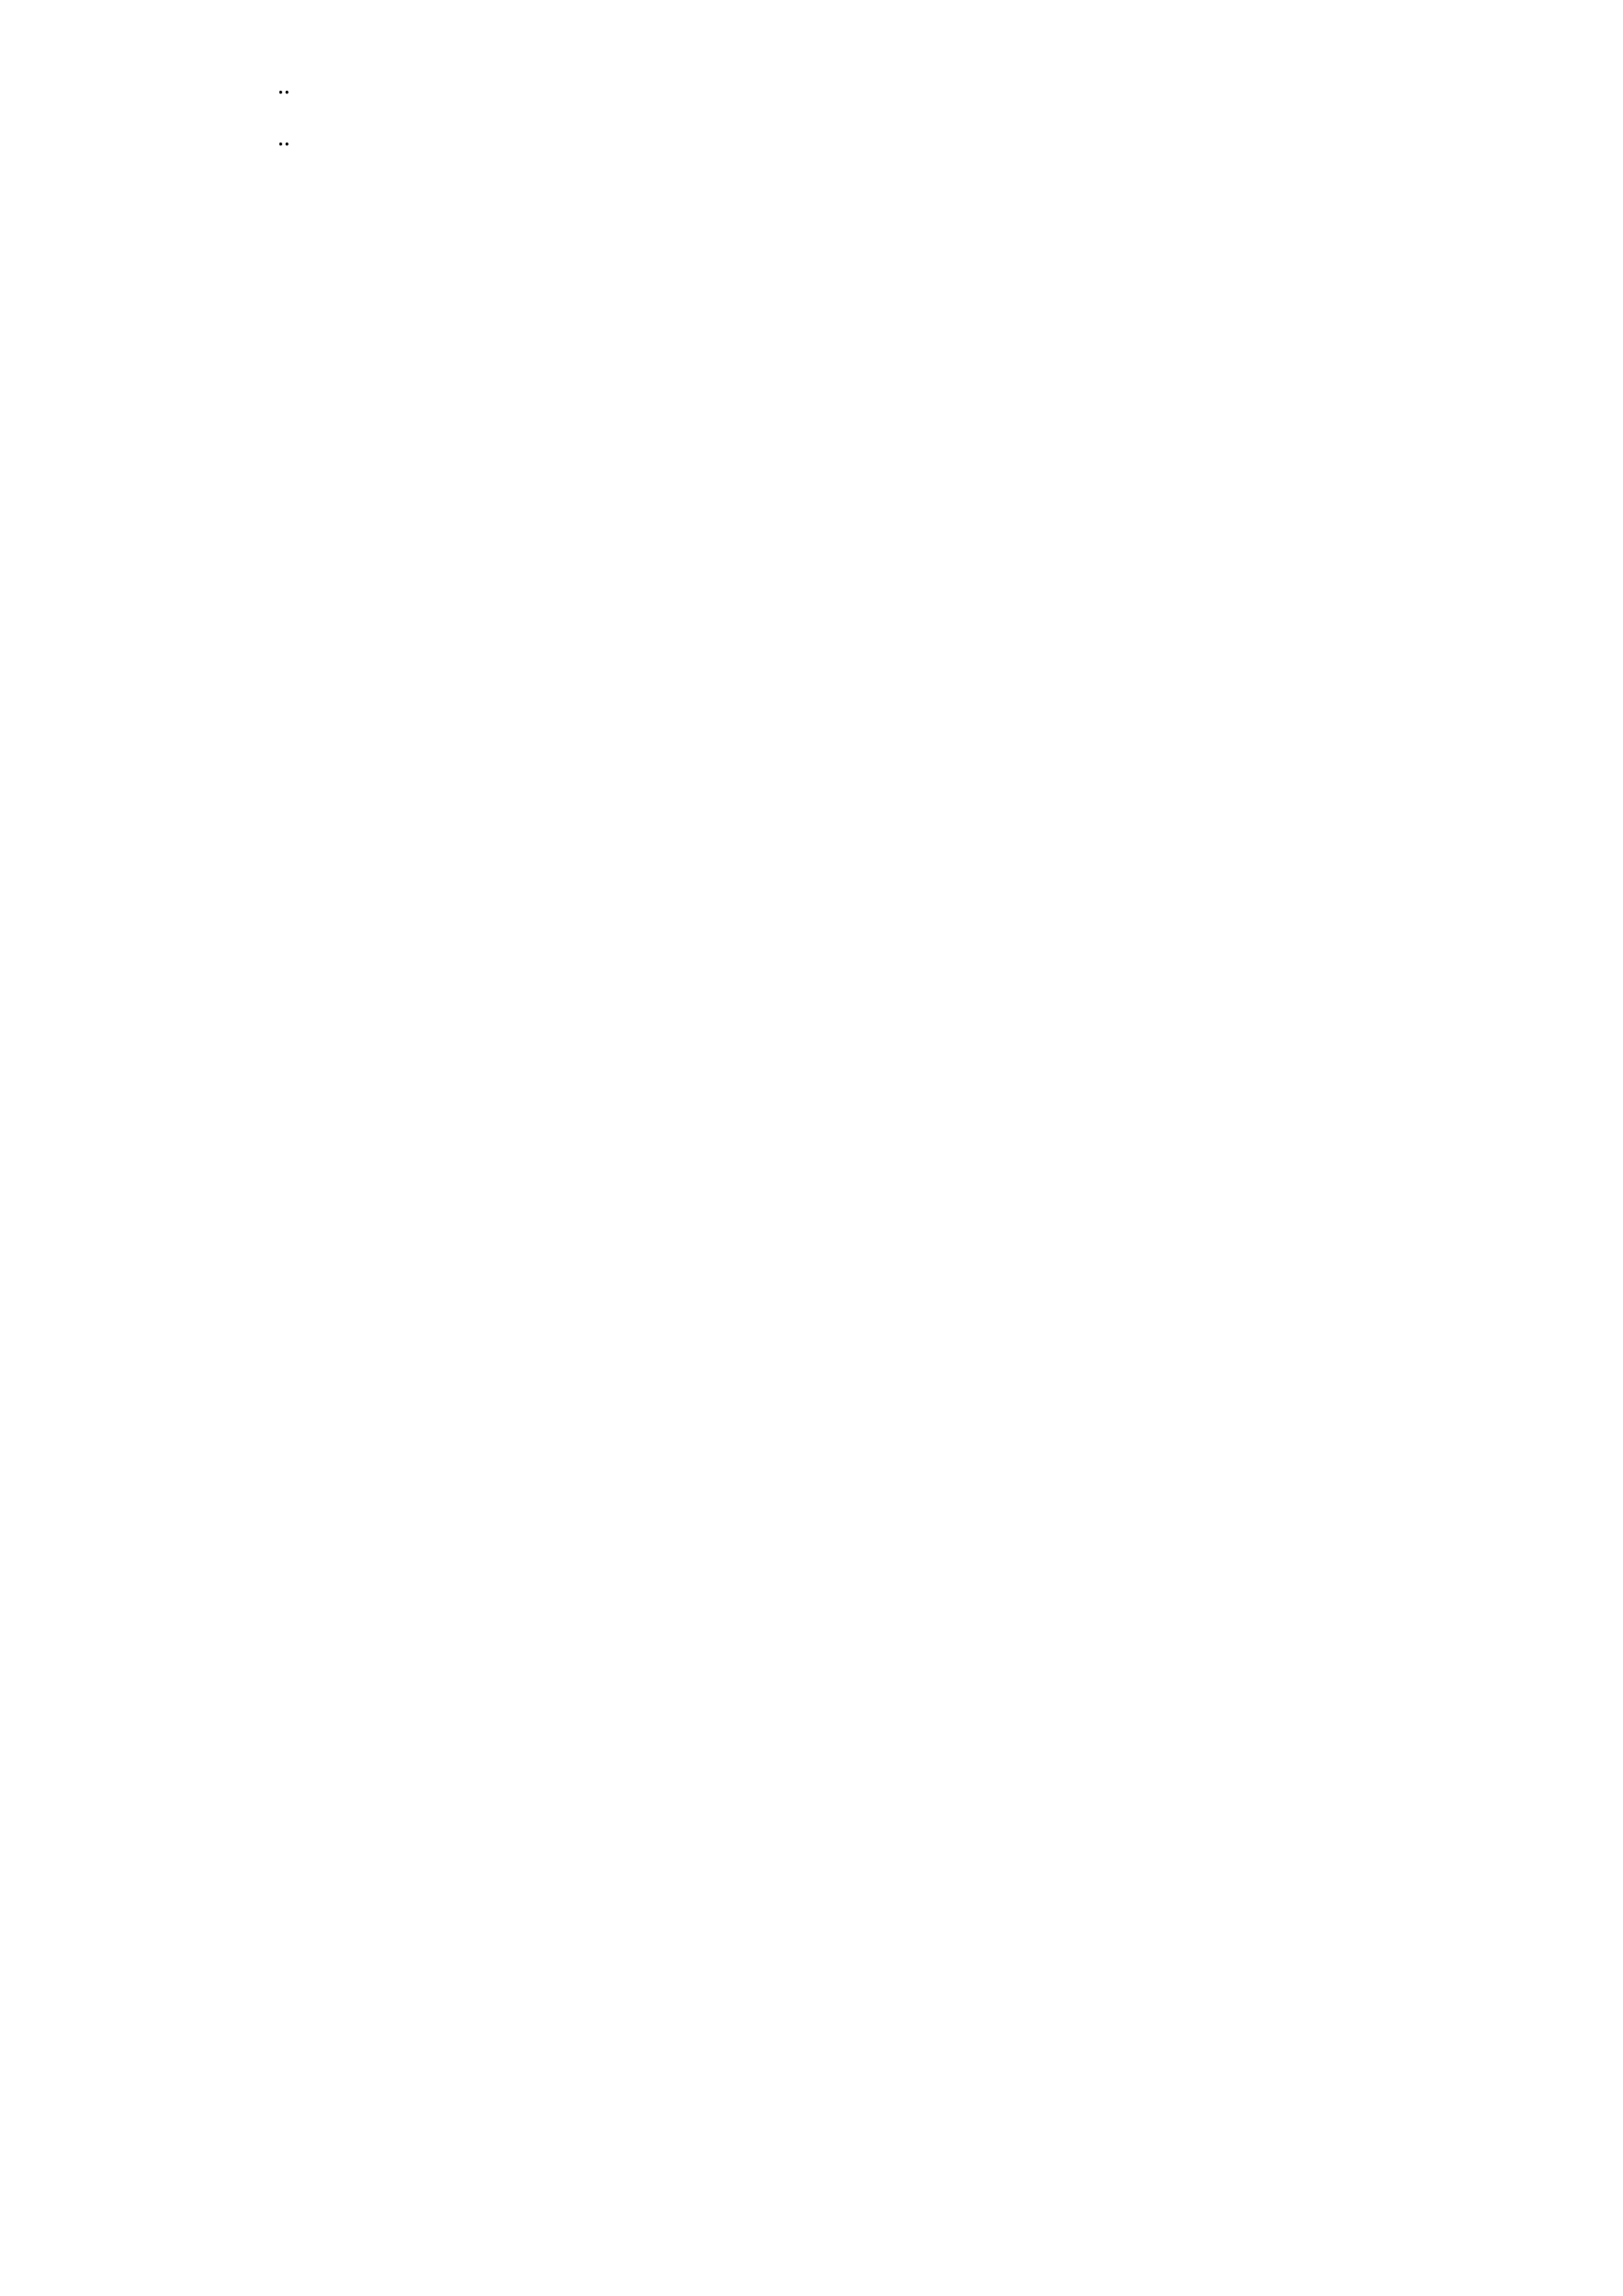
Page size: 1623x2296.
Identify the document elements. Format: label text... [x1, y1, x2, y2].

text .. [69, 121, 1554, 153]
text .. [69, 69, 1554, 101]
